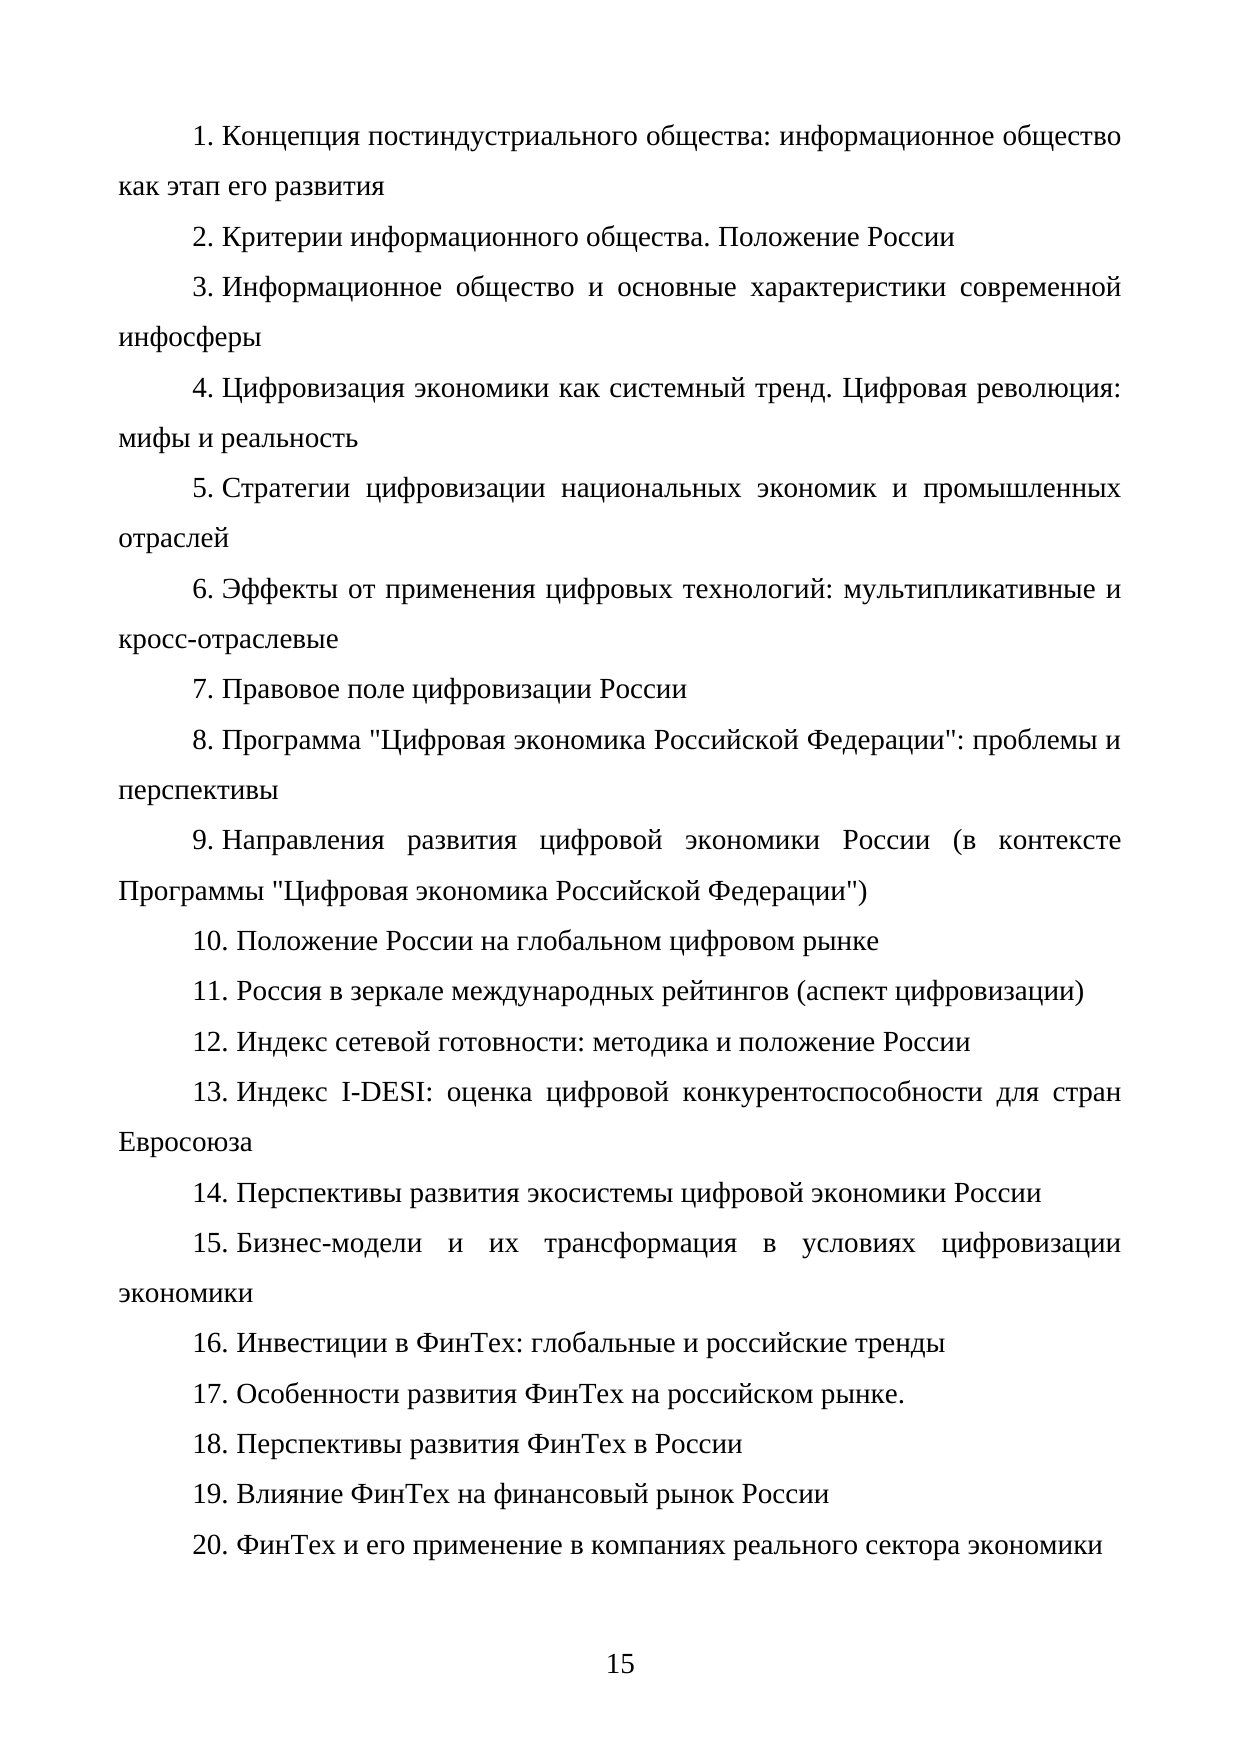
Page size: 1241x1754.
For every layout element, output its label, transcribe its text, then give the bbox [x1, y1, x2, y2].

list Бизнес-модели и их трансформация в условиях цифровизации экономики [118, 1225, 1122, 1309]
list Эффекты от применения цифровых технологий: мультипликативные и кросс-отраслевые [118, 571, 1122, 655]
list Правовое поле цифровизации России [118, 672, 1122, 705]
list Положение России на глобальном цифровом рынке [118, 923, 1122, 957]
list Особенности развития ФинТех на российском рынке. [118, 1376, 1122, 1409]
list ФинТех и его применение в компаниях реального сектора экономики [118, 1527, 1122, 1560]
list Россия в зеркале международных рейтингов (аспект цифровизации) [118, 973, 1122, 1007]
list Цифровизация экономики как системный тренд. Цифровая революция: мифы и реальность [118, 370, 1122, 453]
list Перспективы развития экосистемы цифровой экономики России [118, 1175, 1122, 1208]
list Критерии информационного общества. Положение России [118, 219, 1122, 252]
list Инвестиции в ФинТех: глобальные и российские тренды [118, 1326, 1122, 1359]
list Индекс I-DESI: оценка цифровой конкурентоспособности для стран Евросоюза [118, 1074, 1122, 1158]
list Перспективы развития ФинТех в России [118, 1426, 1122, 1460]
list Направления развития цифровой экономики России (в контексте Программы "Цифровая экономика Российской Федерации") [118, 822, 1122, 906]
list Концепция постиндустриального общества: информационное общество как этап его развития [118, 118, 1122, 202]
list Стратегии цифровизации национальных экономик и промышленных отраслей [118, 470, 1122, 554]
list Информационное общество и основные характеристики современной инфосферы [118, 269, 1122, 353]
list Программа "Цифровая экономика Российской Федерации": проблемы и перспективы [118, 722, 1122, 806]
list Влияние ФинТех на финансовый рынок России [118, 1477, 1122, 1510]
list Индекс сетевой готовности: методика и положение России [118, 1024, 1122, 1057]
